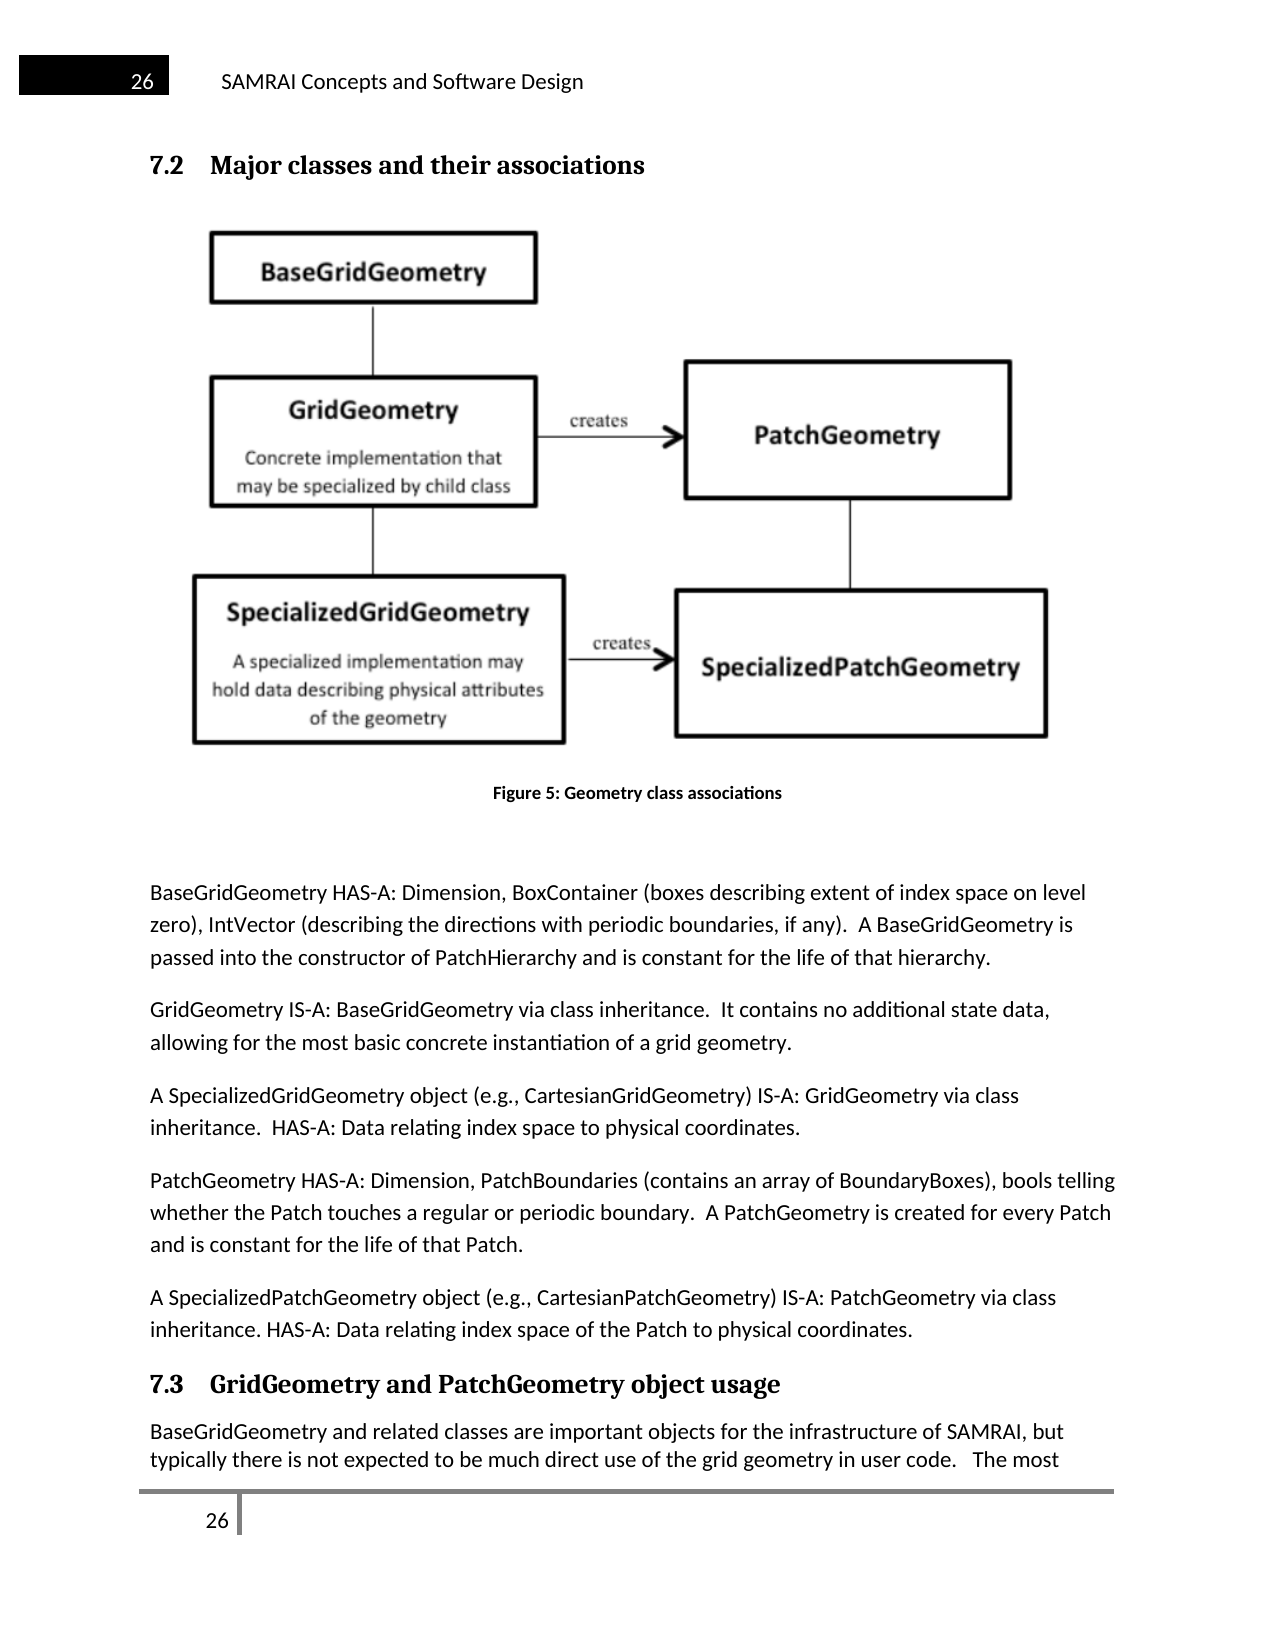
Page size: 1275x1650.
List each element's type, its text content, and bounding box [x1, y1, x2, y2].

text BaseGridGeometry HAS-A: Dimension, BoxContainer (boxes describing extent of index space on level zero), IntVector (describing the directions with periodic boundaries, if any). A BaseGridGeometry is passed into the constructor of PatchHierarchy and is constant for the life of that hierarchy. [150, 878, 1125, 971]
text A SpecializedPatchGeometry object (e.g., CartesianPatchGeometry) IS-A: PatchGeometry via class inheritance. HAS-A: Data relating index space of the Patch to physical coordinates. [150, 1283, 1125, 1344]
text A SpecializedGridGeometry object (e.g., CartesianGridGeometry) IS-A: GridGeometry via class inheritance. HAS-A: Data relating index space to physical coordinates. [150, 1081, 1125, 1141]
subtitle Major classes and their associations [150, 150, 1125, 181]
text GridGeometry IS-A: BaseGridGeometry via class inheritance. It contains no additional state data, allowing for the most basic concrete instantiation of a grid geometry. [150, 996, 1125, 1056]
subtitle GridGeometry and PatchGeometry object usage [150, 1369, 1125, 1400]
text Figure 5: Geometry class associations [150, 781, 1125, 804]
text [150, 1417, 1125, 1473]
text PatchGeometry HAS-A: Dimension, PatchBoundaries (contains an array of BoundaryBoxes), bools telling whether the Patch touches a regular or periodic boundary. A PatchGeometry is created for every Patch and is constant for the life of that Patch. [150, 1166, 1125, 1258]
